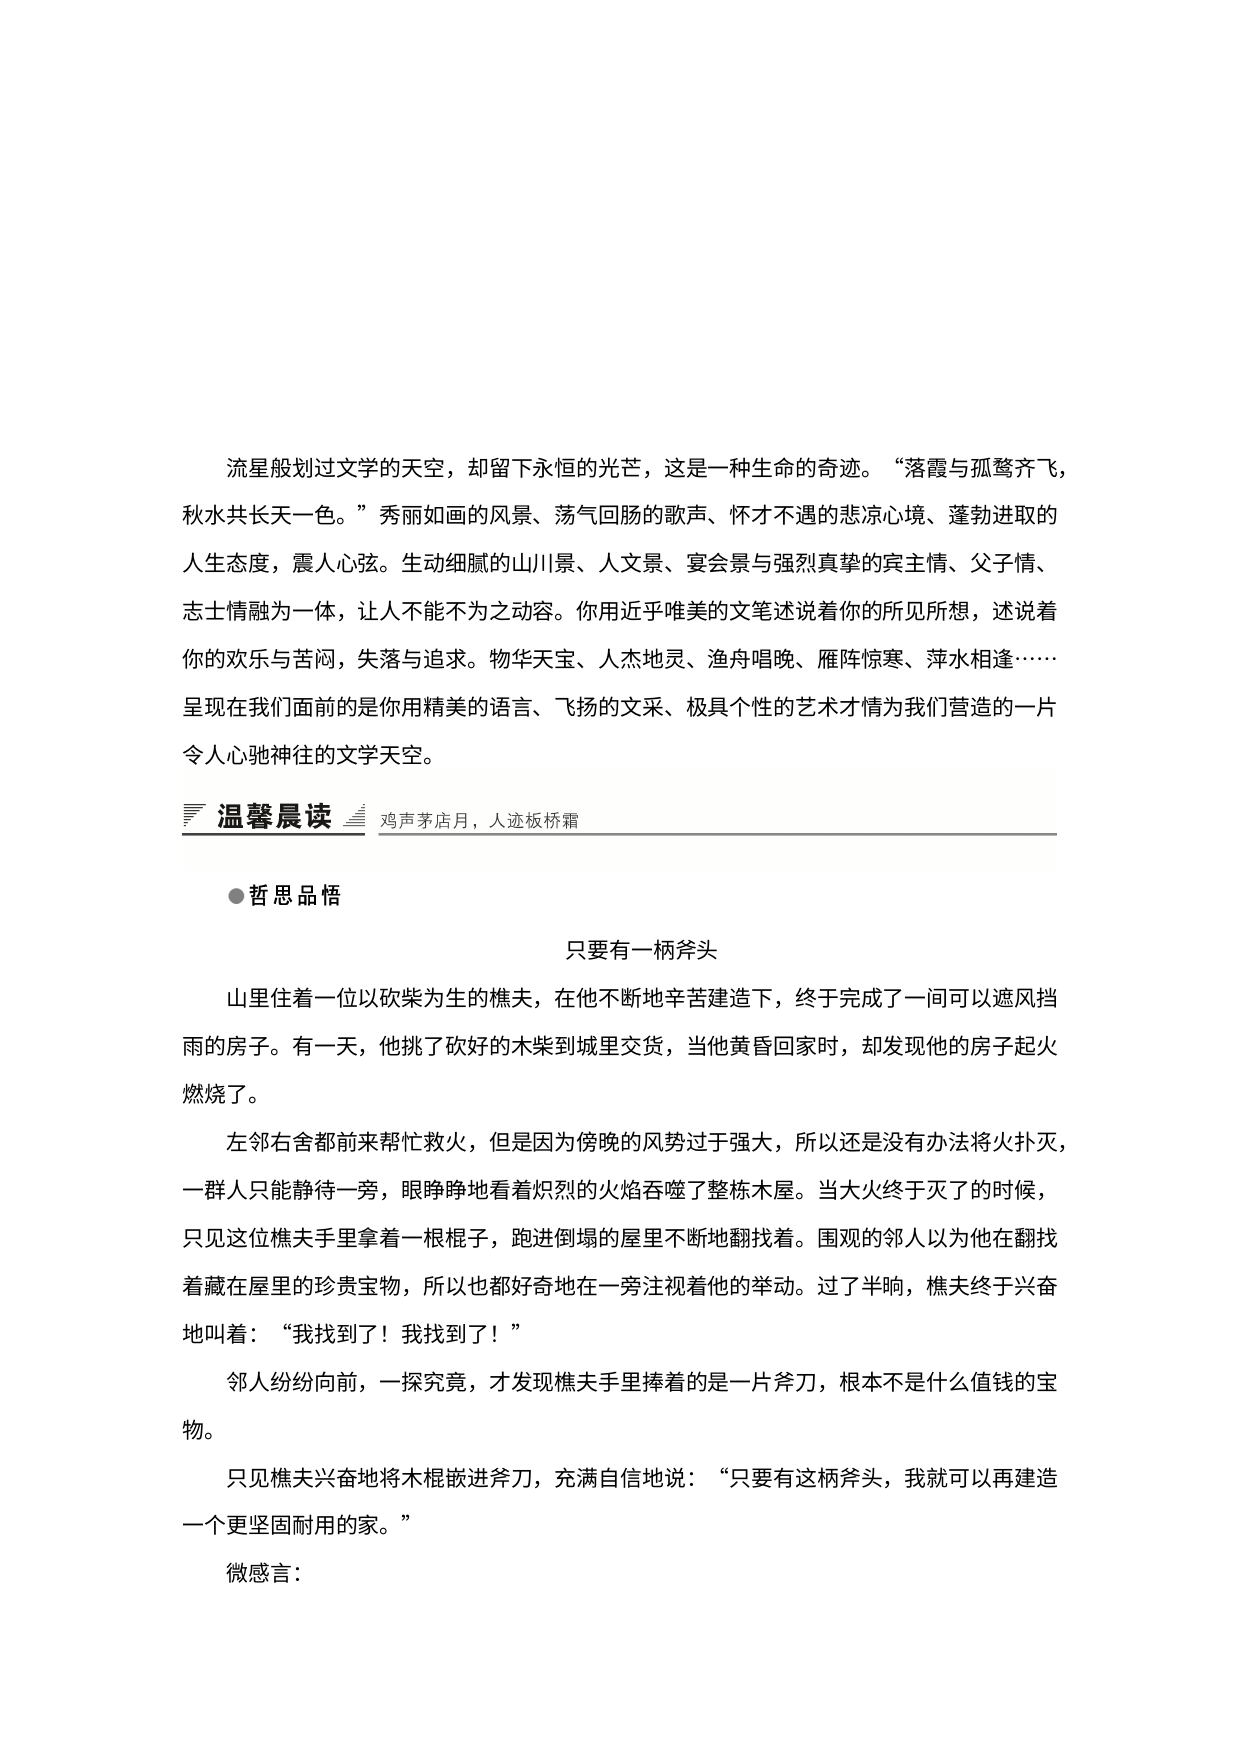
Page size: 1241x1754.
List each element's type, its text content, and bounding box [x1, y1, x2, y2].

text 只要有一柄斧头 [183, 917, 1058, 965]
text 流星般划过文学的天空，却留下永恒的光芒，这是一种生命的奇迹。“落霞与孤鹜齐飞，秋水共长天一色。”秀丽如画的风景、荡气回肠的歌声、怀才不遇的悲凉心境、蓬勃进取的人生态度，震人心弦。生动细腻的山川景、人文景、宴会景与强烈真挚的宾主情、父子情、志士情融为一体，让人不能不为之动容。你用近乎唯美的文笔述说着你的所见所想，述说着你的欢乐与苦闷，失落与追求。物华天宝、人杰地灵、渔舟唱晚、雁阵惊寒、萍水相逢……呈现在我们面前的是你用精美的语言、飞扬的文采、极具个性的艺术才情为我们营造的一片令人心驰神往的文学天空。 [183, 434, 1058, 770]
picture [182, 769, 1057, 870]
picture [226, 872, 358, 918]
text 只见樵夫兴奋地将木棍嵌进斧刀，充满自信地说：“只要有这柄斧头，我就可以再建造一个更坚固耐用的家。” [183, 1444, 1058, 1540]
text 邻人纷纷向前，一探究竟，才发现樵夫手里捧着的是一片斧刀，根本不是什么值钱的宝物。 [183, 1348, 1058, 1444]
text 左邻右舍都前来帮忙救火，但是因为傍晚的风势过于强大，所以还是没有办法将火扑灭，一群人只能静待一旁，眼睁睁地看着炽烈的火焰吞噬了整栋木屋。当大火终于灭了的时候，只见这位樵夫手里拿着一根棍子，跑进倒塌的屋里不断地翻找着。围观的邻人以为他在翻找着藏在屋里的珍贵宝物，所以也都好奇地在一旁注视着他的举动。过了半晌，樵夫终于兴奋地叫着：“我找到了！我找到了！” [183, 1109, 1058, 1348]
text 山里住着一位以砍柴为生的樵夫，在他不断地辛苦建造下，终于完成了一间可以遮风挡雨的房子。有一天，他挑了砍好的木柴到城里交货，当他黄昏回家时，却发现他的房子起火燃烧了。 [183, 965, 1058, 1109]
text 微感言： [183, 1540, 1058, 1588]
